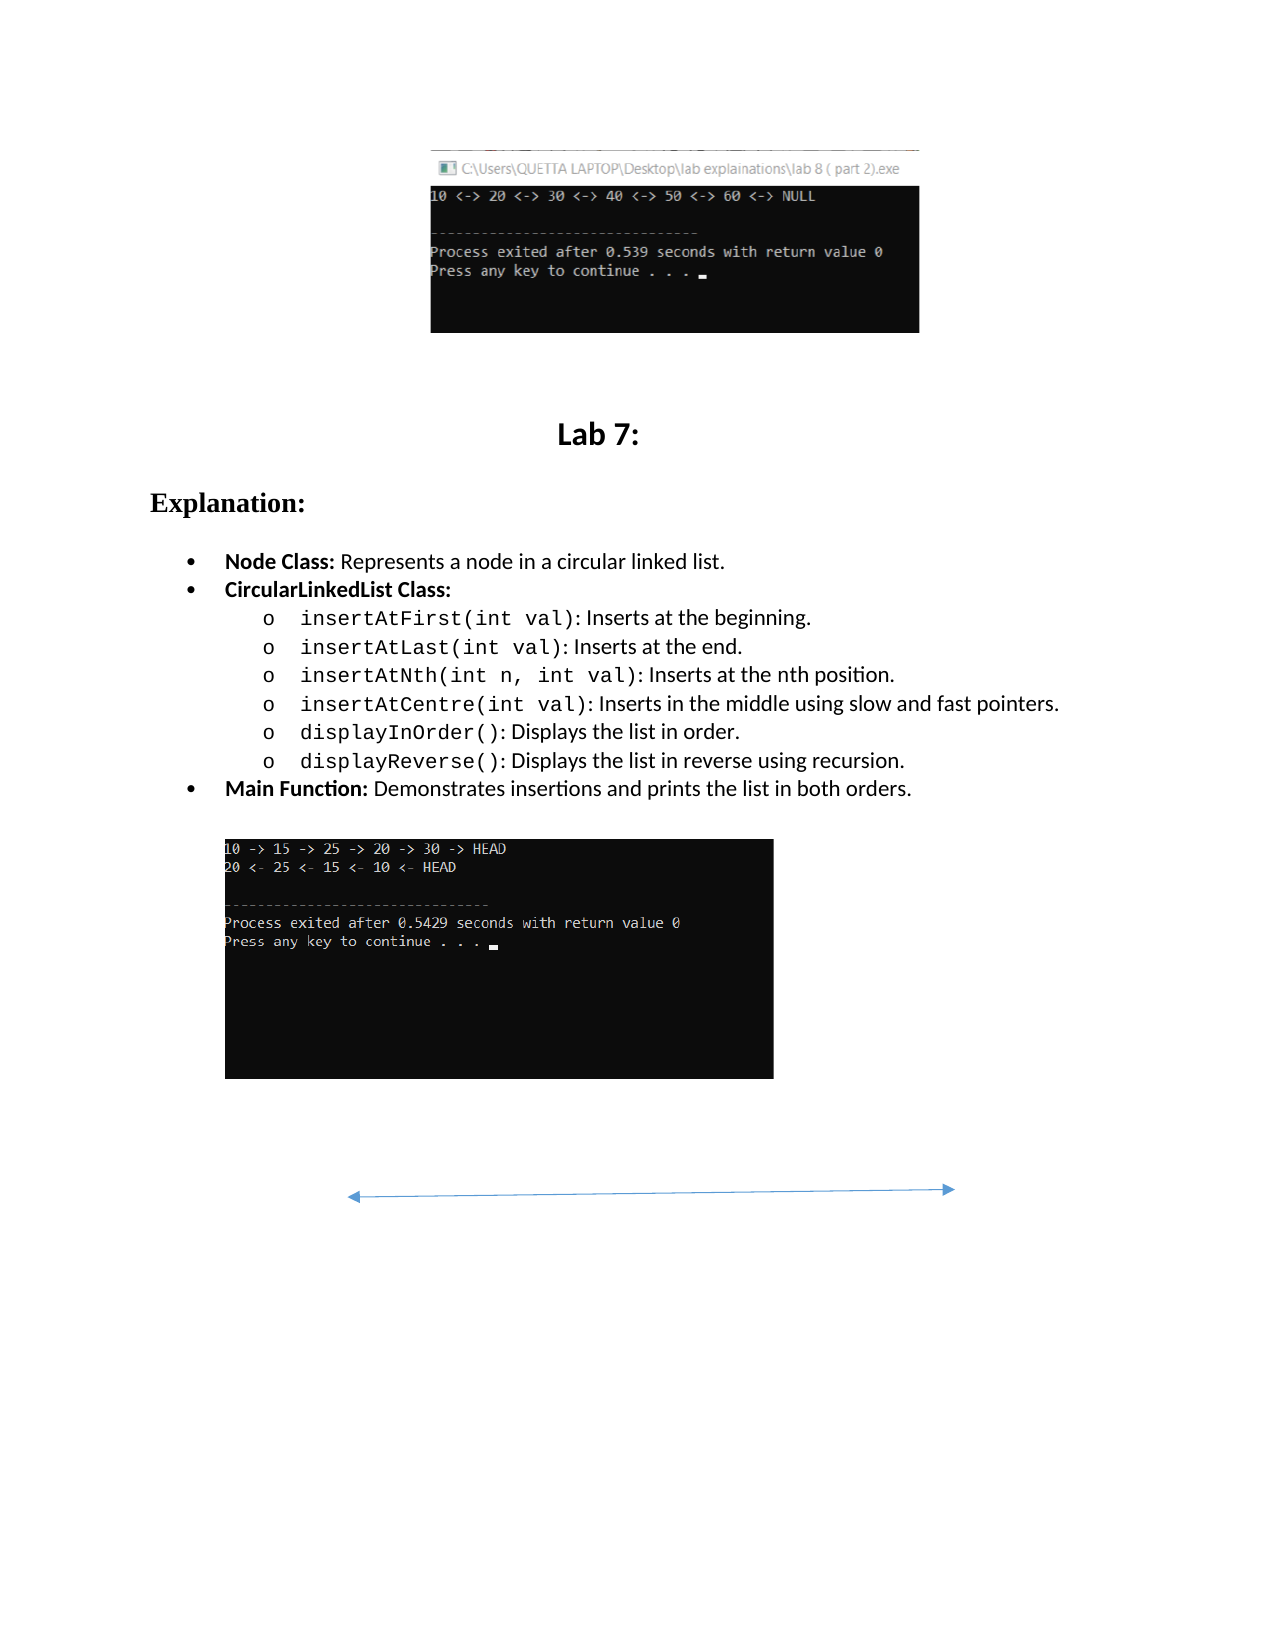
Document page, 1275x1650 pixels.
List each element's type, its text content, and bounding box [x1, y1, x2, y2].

list Main Function: Demonstrates insertions and prints the list in both orders. [187, 774, 1125, 802]
list insertAtNth(int n, int val): Inserts at the nth position. [262, 660, 1125, 689]
list insertAtCentre(int val): Inserts in the middle using slow and fast pointers. [262, 689, 1125, 717]
list CircularLinkedList Class: [187, 575, 1125, 603]
picture [430, 150, 920, 333]
list displayReverse(): Displays the list in reverse using recursion. [262, 746, 1125, 774]
subtitle Explanation: [150, 486, 1125, 518]
picture [225, 831, 774, 1079]
list insertAtFirst(int val): Inserts at the beginning. [262, 603, 1125, 632]
list Lab 7: [225, 412, 1125, 453]
list Node Class: Represents a node in a circular linked list. [187, 547, 1125, 575]
list insertAtLast(int val): Inserts at the end. [262, 632, 1125, 660]
list displayInOrder(): Displays the list in order. [262, 717, 1125, 746]
